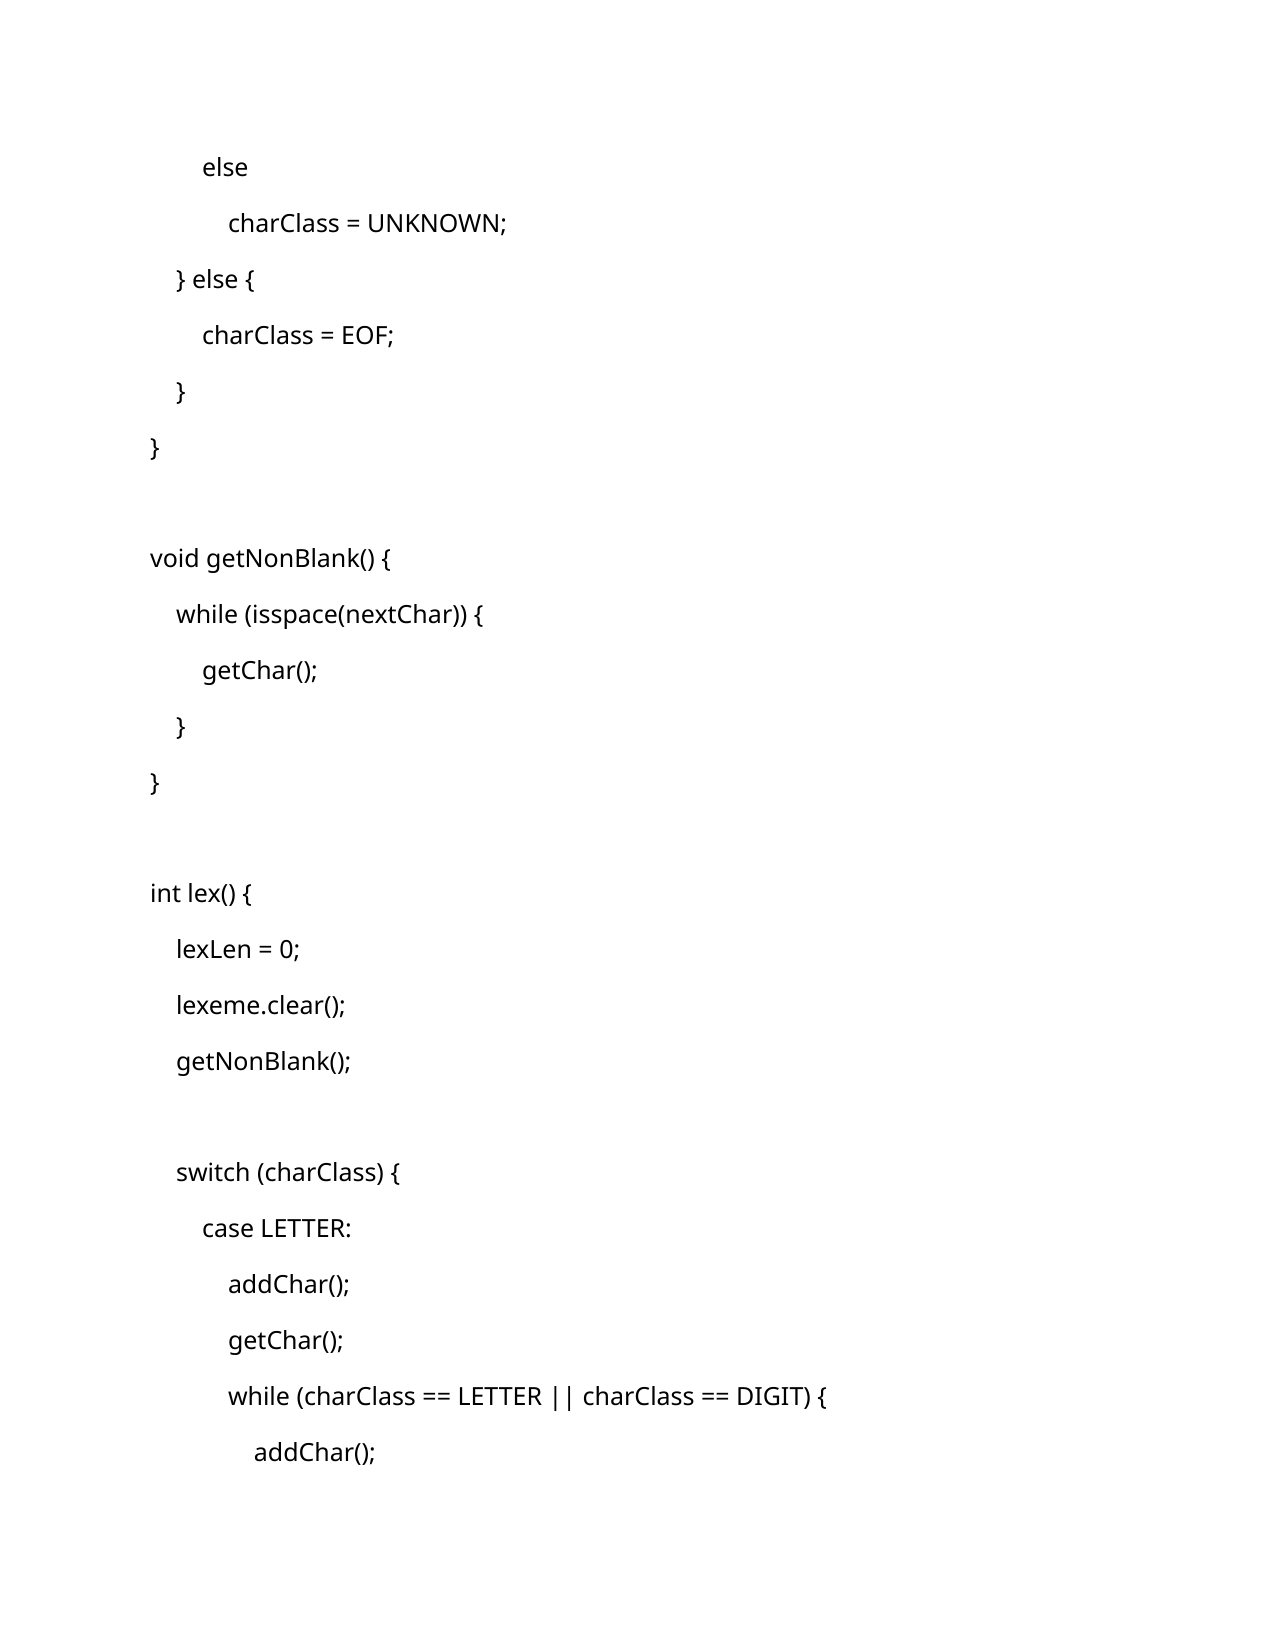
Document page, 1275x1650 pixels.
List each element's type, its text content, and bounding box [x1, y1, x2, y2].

text else [150, 150, 1125, 184]
text charClass = UNKNOWN; [150, 206, 1125, 240]
text } [150, 764, 1125, 798]
text while (charClass == LETTER || charClass == DIGIT) { [150, 1378, 1125, 1412]
text lexLen = 0; [150, 932, 1125, 966]
text } else { [150, 262, 1125, 296]
text addChar(); [150, 1267, 1125, 1301]
text int lex() { [150, 876, 1125, 910]
text charClass = EOF; [150, 317, 1125, 352]
text getChar(); [150, 1322, 1125, 1357]
text } [150, 429, 1125, 463]
text void getNonBlank() { [150, 541, 1125, 575]
text while (isspace(nextChar)) { [150, 597, 1125, 631]
text lexeme.clear(); [150, 987, 1125, 1022]
text switch (charClass) { [150, 1155, 1125, 1189]
text addChar(); [150, 1434, 1125, 1468]
text getNonBlank(); [150, 1043, 1125, 1077]
text getChar(); [150, 652, 1125, 687]
text case LETTER: [150, 1211, 1125, 1245]
text } [150, 708, 1125, 742]
text } [150, 373, 1125, 407]
